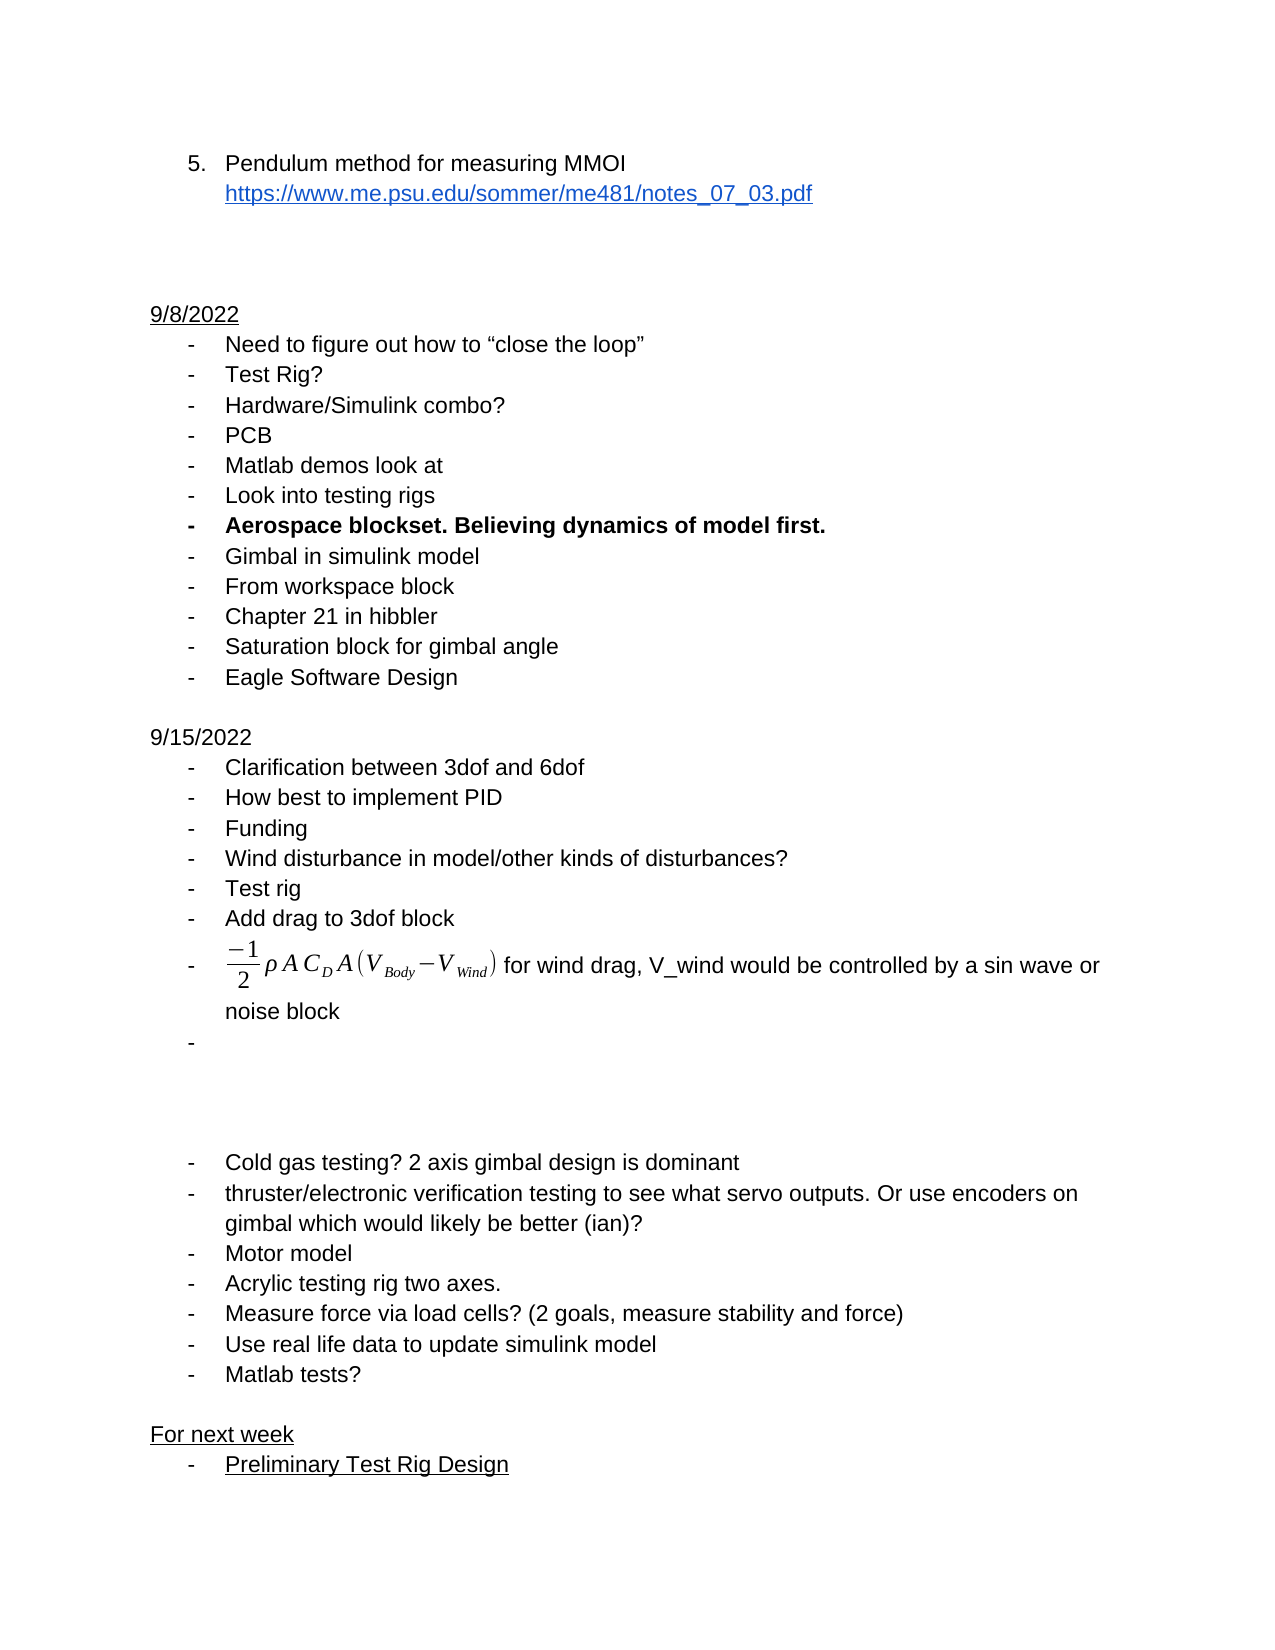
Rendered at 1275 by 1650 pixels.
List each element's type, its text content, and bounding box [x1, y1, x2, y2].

list Chapter 21 in hibbler [187, 603, 1125, 629]
list Motor model [187, 1240, 1125, 1266]
list Add drag to 3dof block [187, 905, 1125, 932]
list Look into testing rigs [187, 482, 1125, 509]
list Funding [187, 814, 1125, 841]
list Eagle Software Design [187, 663, 1125, 690]
list Acrylic testing rig two axes. [187, 1270, 1125, 1296]
list From workspace block [187, 573, 1125, 599]
list Pendulum method for measuring MMOI [187, 150, 1125, 176]
list Saturation block for gimbal angle [187, 633, 1125, 660]
list Clarification between 3dof and 6dof [187, 754, 1125, 781]
list Gimbal in simulink model [187, 543, 1125, 569]
list Measure force via load cells? (2 goals, measure stability and force) [187, 1300, 1125, 1327]
list Hardware/Simulink combo? [187, 392, 1125, 418]
list Preliminary Test Rig Design [187, 1451, 1125, 1478]
text 9/8/2022 [150, 301, 1125, 327]
text For next week [150, 1421, 1125, 1447]
text https://www.me.psu.edu/sommer/me481/notes_07_03.pdf [225, 180, 1125, 207]
list Test rig [187, 875, 1125, 901]
list Aerospace blockset. Believing dynamics of model first. [187, 512, 1125, 539]
list Cold gas testing? 2 axis gimbal design is dominant [187, 1149, 1125, 1176]
list Wind disturbance in model/other kinds of disturbances? [187, 845, 1125, 871]
list PCB [187, 422, 1125, 448]
list Use real life data to update simulink model [187, 1331, 1125, 1357]
list thruster/electronic verification testing to see what servo outputs. Or use encoders on gimbal which would likely be better (ian)? [187, 1179, 1125, 1236]
text 9/15/2022 [150, 724, 1125, 750]
list Need to figure out how to “close the loop” [187, 331, 1125, 358]
list Test Rig? [187, 361, 1125, 388]
list How best to implement PID [187, 784, 1125, 811]
list Matlab demos look at [187, 452, 1125, 478]
list Matlab tests? [187, 1361, 1125, 1387]
list for wind drag, V_wind would be controlled by a sin wave or noise block [187, 935, 1125, 1024]
